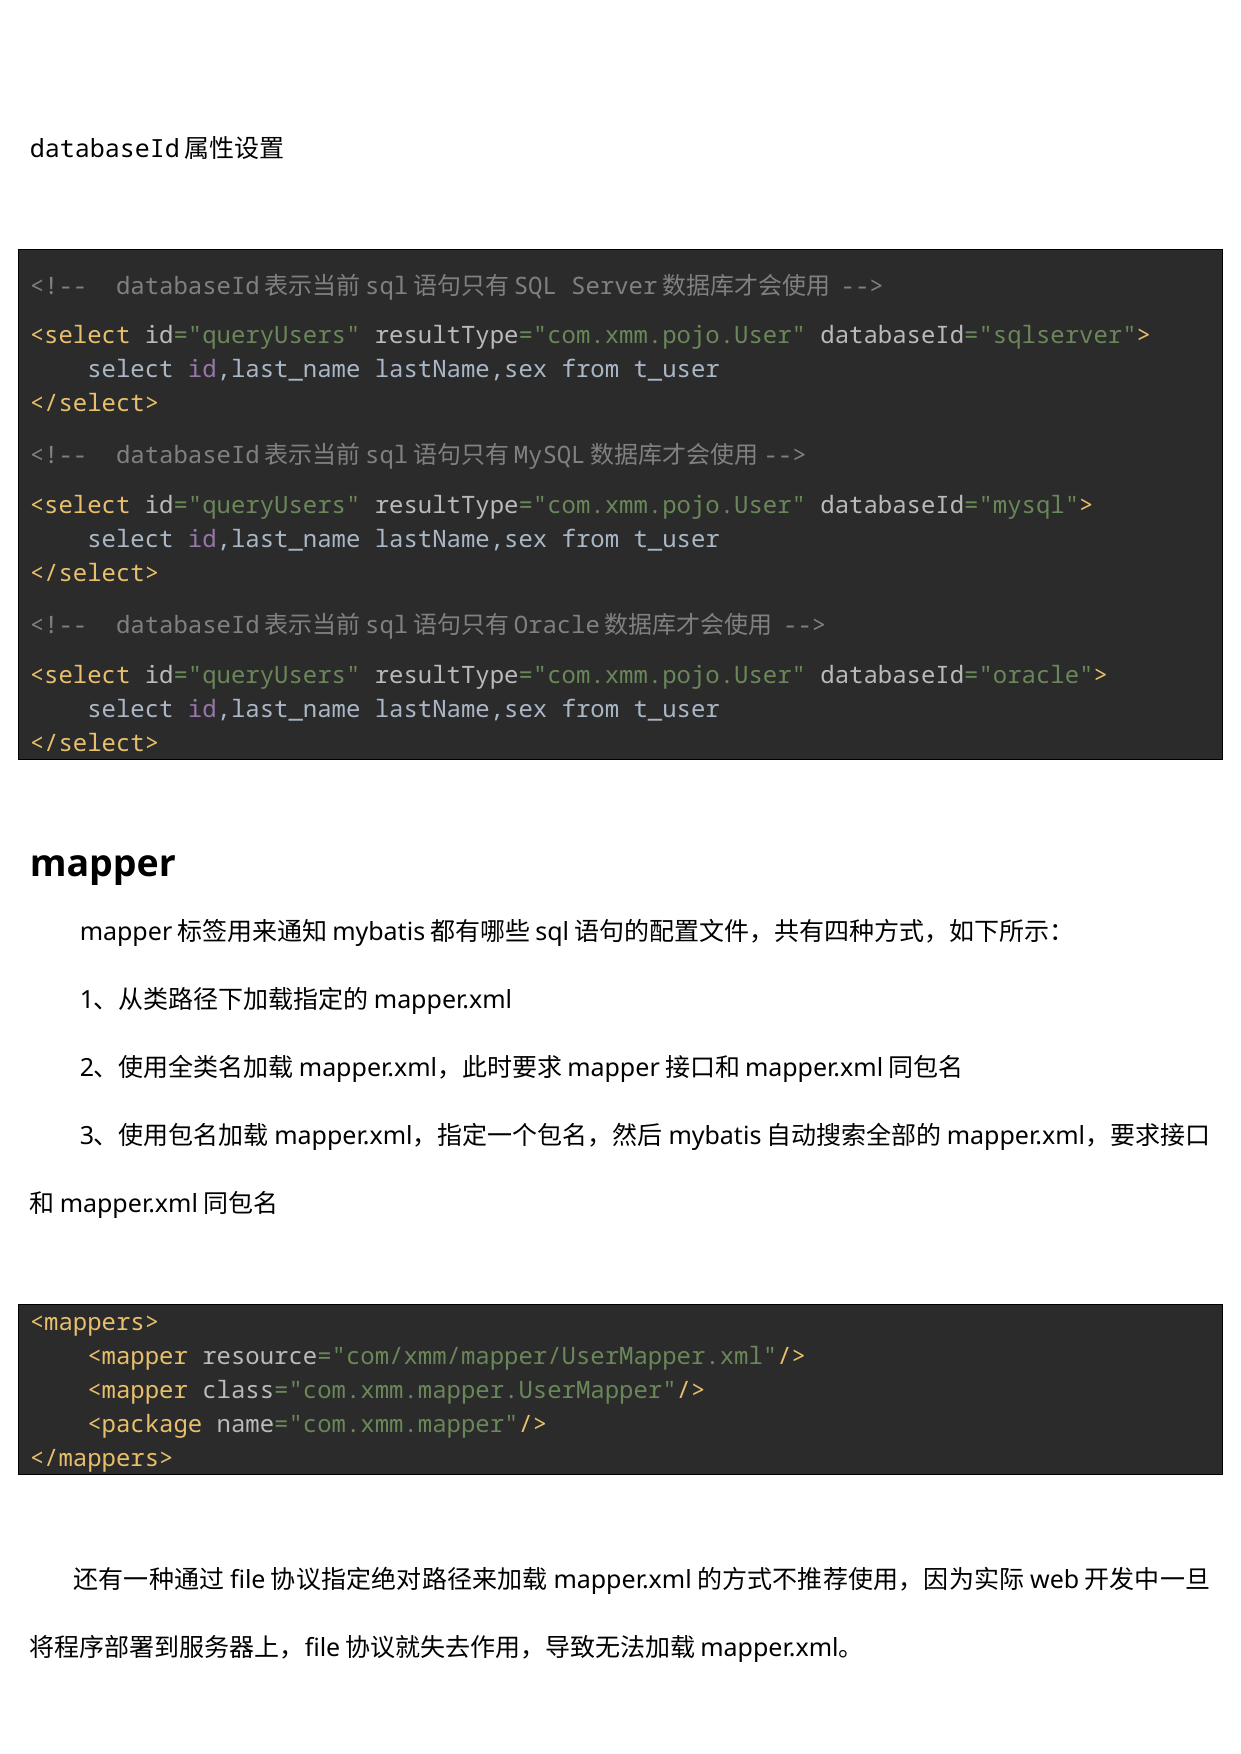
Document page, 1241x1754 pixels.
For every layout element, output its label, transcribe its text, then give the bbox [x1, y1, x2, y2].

text mapper标签用来通知mybatis都有哪些sql语句的配置文件，共有四种方式，如下所示： [29, 896, 1211, 964]
subtitle mapper [29, 828, 1211, 896]
text 2、使用全类名加载mapper.xml，此时要求mapper接口和mapper.xml同包名 [29, 1032, 1211, 1100]
text 3、使用包名加载mapper.xml，指定一个包名，然后mybatis自动搜索全部的mapper.xml，要求接口和mapper.xml同包名 [29, 1100, 1211, 1236]
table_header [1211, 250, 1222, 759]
text 1、从类路径下加载指定的mapper.xml [29, 964, 1211, 1032]
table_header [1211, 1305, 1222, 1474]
text 还有一种通过file协议指定绝对路径来加载mapper.xml的方式不推荐使用，因为实际web开发中一旦将程序部署到服务器上，file协议就失去作用，导致无法加载mapper.xml。 [29, 1543, 1211, 1679]
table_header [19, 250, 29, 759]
title databaseId属性设置 [29, 113, 1211, 181]
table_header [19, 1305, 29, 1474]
